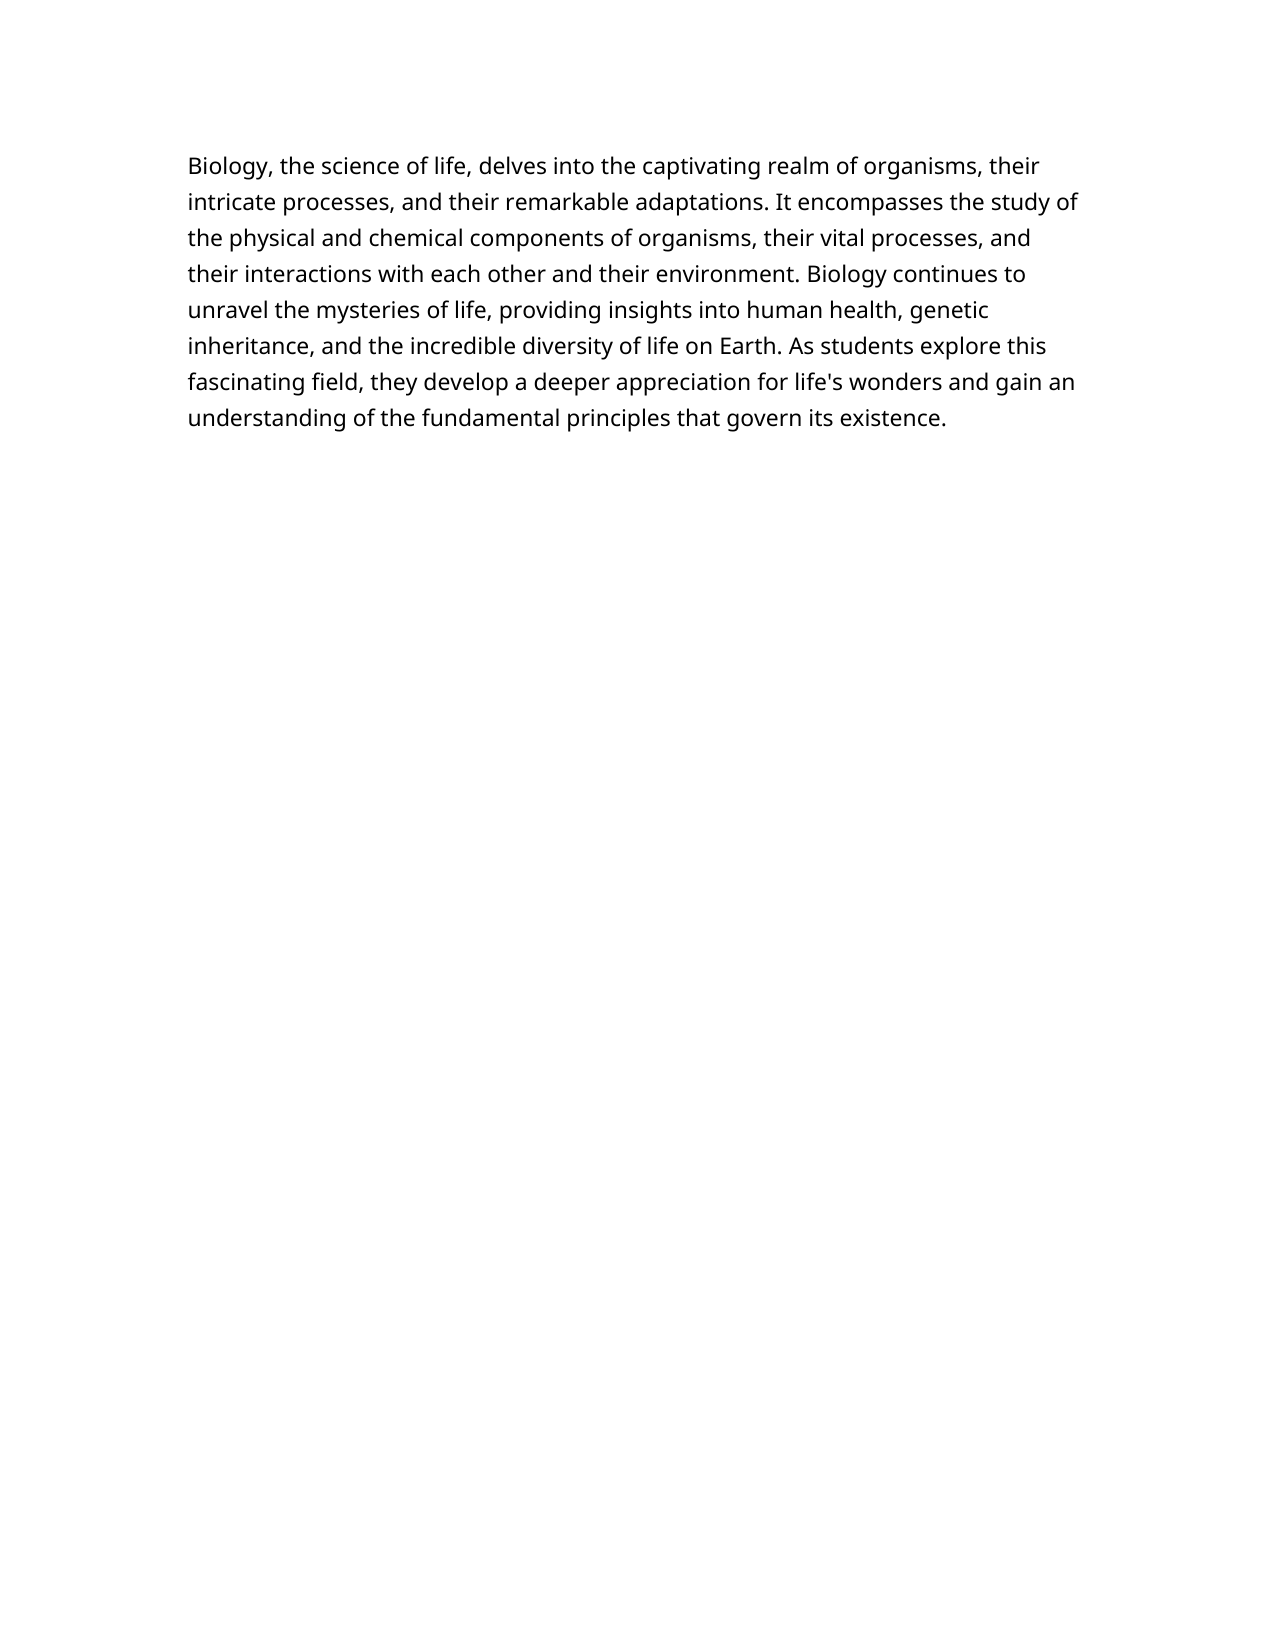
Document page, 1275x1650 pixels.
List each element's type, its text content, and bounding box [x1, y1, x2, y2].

text Biology, the science of life, delves into the captivating realm of organisms, their intricate processes, and their remarkable adaptations. It encompasses the study of the physical and chemical components of organisms, their vital processes, and their interactions with each other and their environment. Biology continues to unravel the mysteries of life, providing insights into human health, genetic inheritance, and the incredible diversity of life on Earth. As students explore this fascinating field, they develop a deeper appreciation for life's wonders and gain an understanding of the fundamental principles that govern its existence. [187, 150, 1087, 433]
